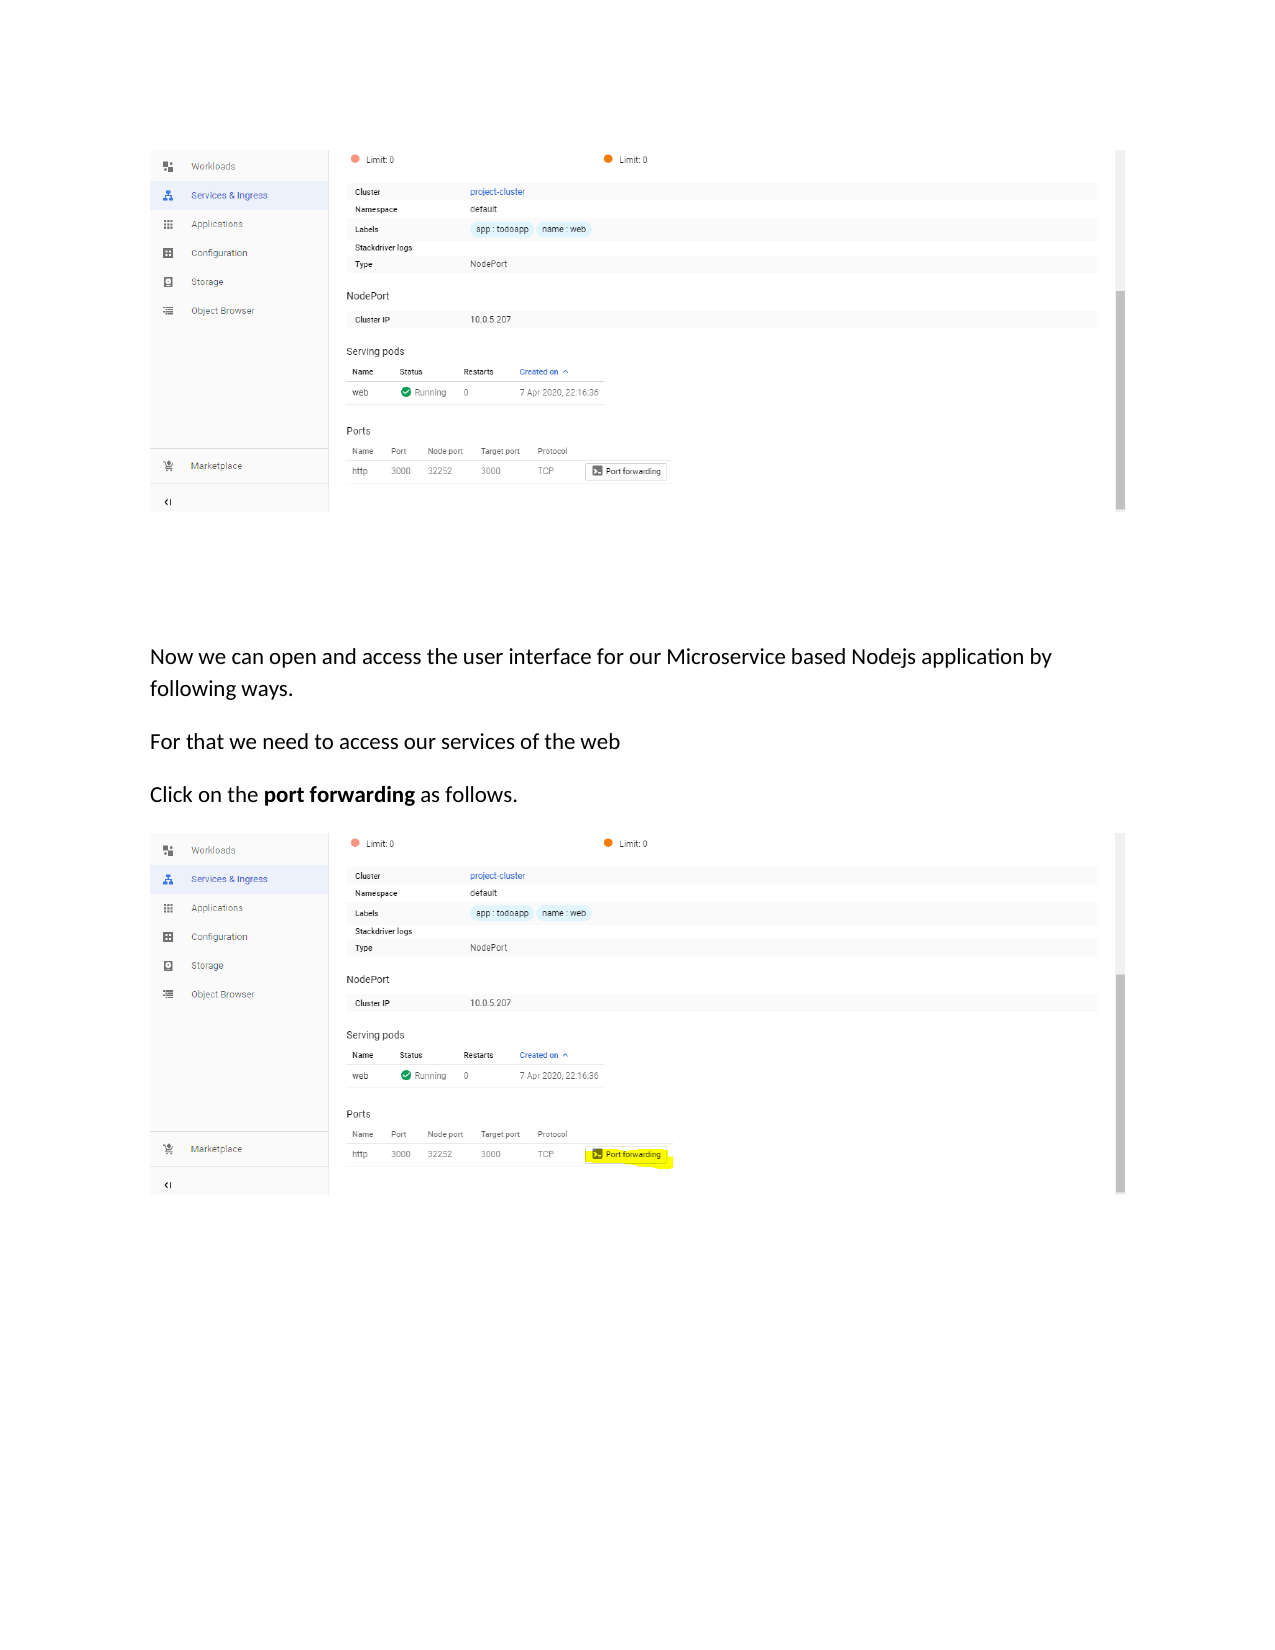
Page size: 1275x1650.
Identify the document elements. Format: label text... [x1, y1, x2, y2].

text Now we can open and access the user interface for our Microservice based Nodejs application by following ways. [150, 642, 1125, 702]
text For that we need to access our services of the web [150, 727, 1125, 755]
text Click on the port forwarding as follows. [150, 780, 1125, 808]
picture [150, 150, 1125, 512]
picture [150, 833, 1125, 1195]
